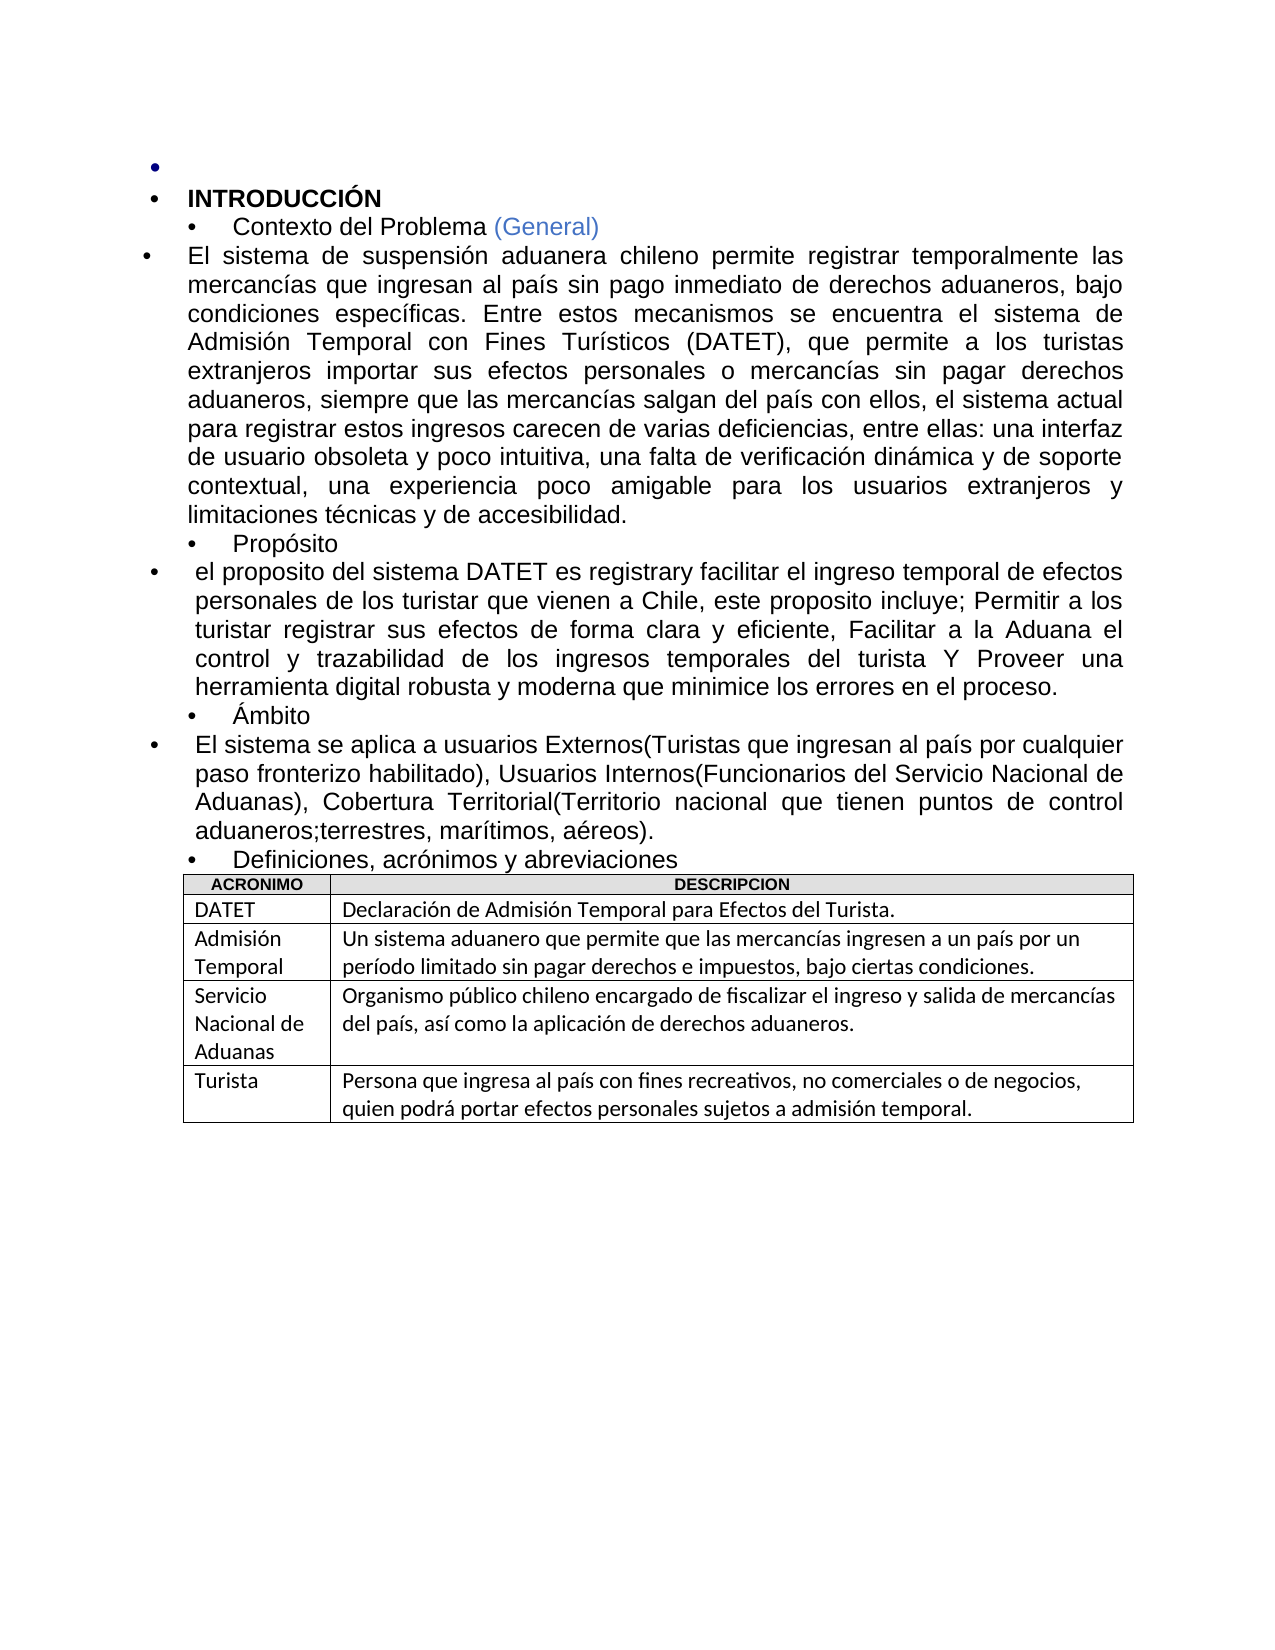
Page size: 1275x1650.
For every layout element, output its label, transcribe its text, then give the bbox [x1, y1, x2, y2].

table_cell DATET [184, 895, 330, 923]
table_cell Admisión Temporal [184, 924, 330, 980]
table_header DESCRIPCION [331, 875, 1133, 894]
list El sistema se aplica a usuarios Externos(Turistas que ingresan al país por cualquier paso fronterizo habilitado), Usuarios Internos(Funcionarios del Servicio Nacional de Aduanas), Cobertura Territorial(Territorio nacional que tienen puntos de control aduaneros;terrestres, marítimos, aéreos). [150, 730, 1125, 845]
table_cell Declaración de Admisión Temporal para Efectos del Turista. [331, 895, 1133, 923]
table_cell Un sistema aduanero que permite que las mercancías ingresen a un país por un período limitado sin pagar derechos e impuestos, bajo ciertas condiciones. [331, 924, 1133, 980]
table_cell Turista [184, 1066, 330, 1122]
table_cell Organismo público chileno encargado de fiscalizar el ingreso y salida de mercancías del país, así como la aplicación de derechos aduaneros. [331, 981, 1133, 1065]
list INTRODUCCIÓN [150, 183, 1125, 212]
list Propósito [187, 528, 1125, 557]
table_cell Servicio Nacional de Aduanas [184, 981, 330, 1065]
table_cell Persona que ingresa al país con fines recreativos, no comerciales o de negocios, quien podrá portar efectos personales sujetos a admisión temporal. [331, 1066, 1133, 1122]
list Contexto del Problema (General) [187, 212, 1125, 241]
list el proposito del sistema DATET es registrary facilitar el ingreso temporal de efectos personales de los turistar que vienen a Chile, este proposito incluye; Permitir a los turistar registrar sus efectos de forma clara y eficiente, Facilitar a la Aduana el control y trazabilidad de los ingresos temporales del turista Y Proveer una herramienta digital robusta y moderna que minimice los errores en el proceso. [150, 557, 1125, 701]
list Definiciones, acrónimos y abreviaciones [187, 845, 1125, 873]
list Ámbito [187, 701, 1125, 730]
table_header ACRONIMO [184, 875, 330, 894]
list El sistema de suspensión aduanera chileno permite registrar temporalmente las mercancías que ingresan al país sin pago inmediato de derechos aduaneros, bajo condiciones específicas. Entre estos mecanismos se encuentra el sistema de Admisión Temporal con Fines Turísticos (DATET), que permite a los turistas extranjeros importar sus efectos personales o mercancías sin pagar derechos aduaneros, siempre que las mercancías salgan del país con ellos, el sistema actual para registrar estos ingresos carecen de varias deficiencias, entre ellas: una interfaz de usuario obsoleta y poco intuitiva, una falta de verificación dinámica y de soporte contextual, una experiencia poco amigable para los usuarios extranjeros y limitaciones técnicas y de accesibilidad. [142, 241, 1125, 528]
